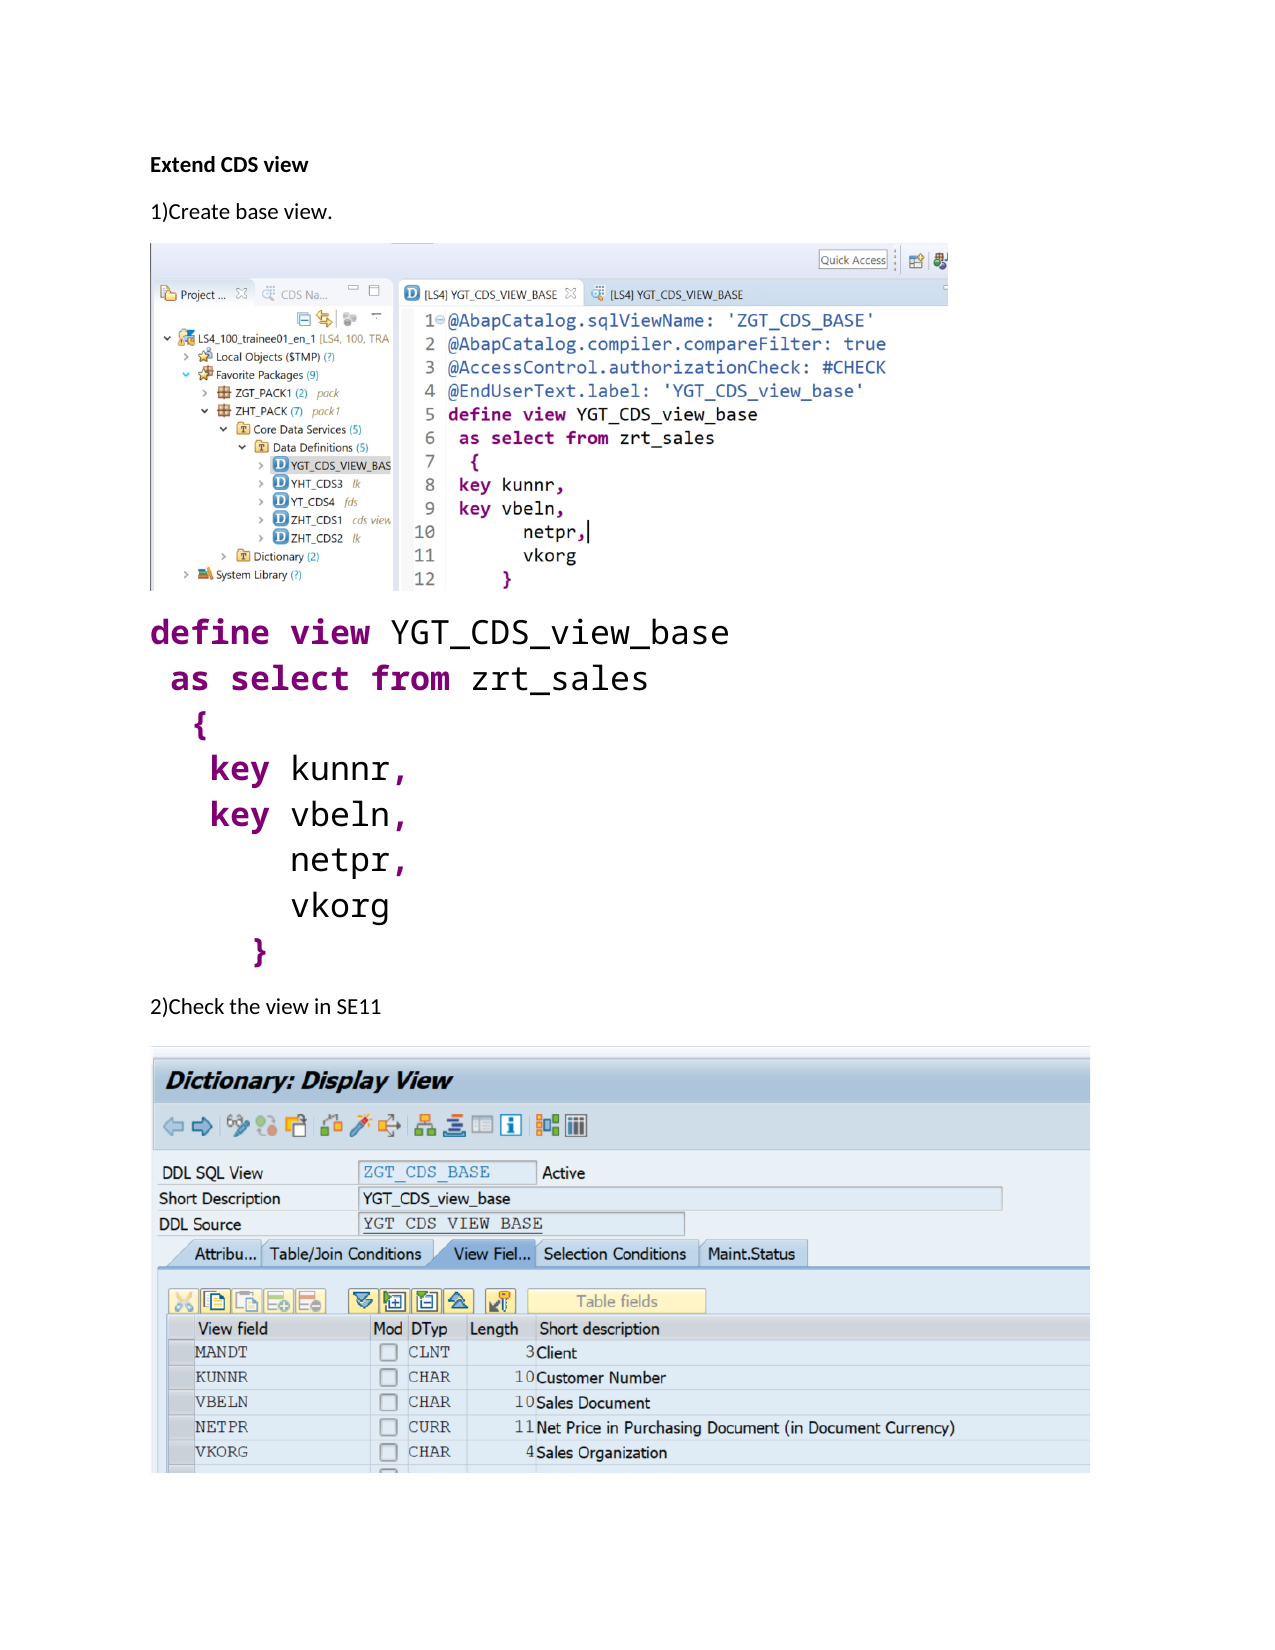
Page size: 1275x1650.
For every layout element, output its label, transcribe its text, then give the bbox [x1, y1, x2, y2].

text as select from zrt_sales [150, 654, 1125, 700]
text { [150, 700, 1125, 745]
text } [150, 927, 1125, 972]
text Extend CDS view [150, 150, 1125, 178]
picture [150, 1039, 1091, 1473]
text define view YGT_CDS_view_base [150, 609, 1125, 654]
text 1)Create base view. [150, 197, 1125, 225]
text key vbeln, [150, 791, 1125, 836]
text vkorg [150, 881, 1125, 927]
picture [150, 243, 948, 591]
text key kunnr, [150, 745, 1125, 791]
text 2)Check the view in SE11 [150, 992, 1125, 1021]
text netpr, [150, 836, 1125, 881]
